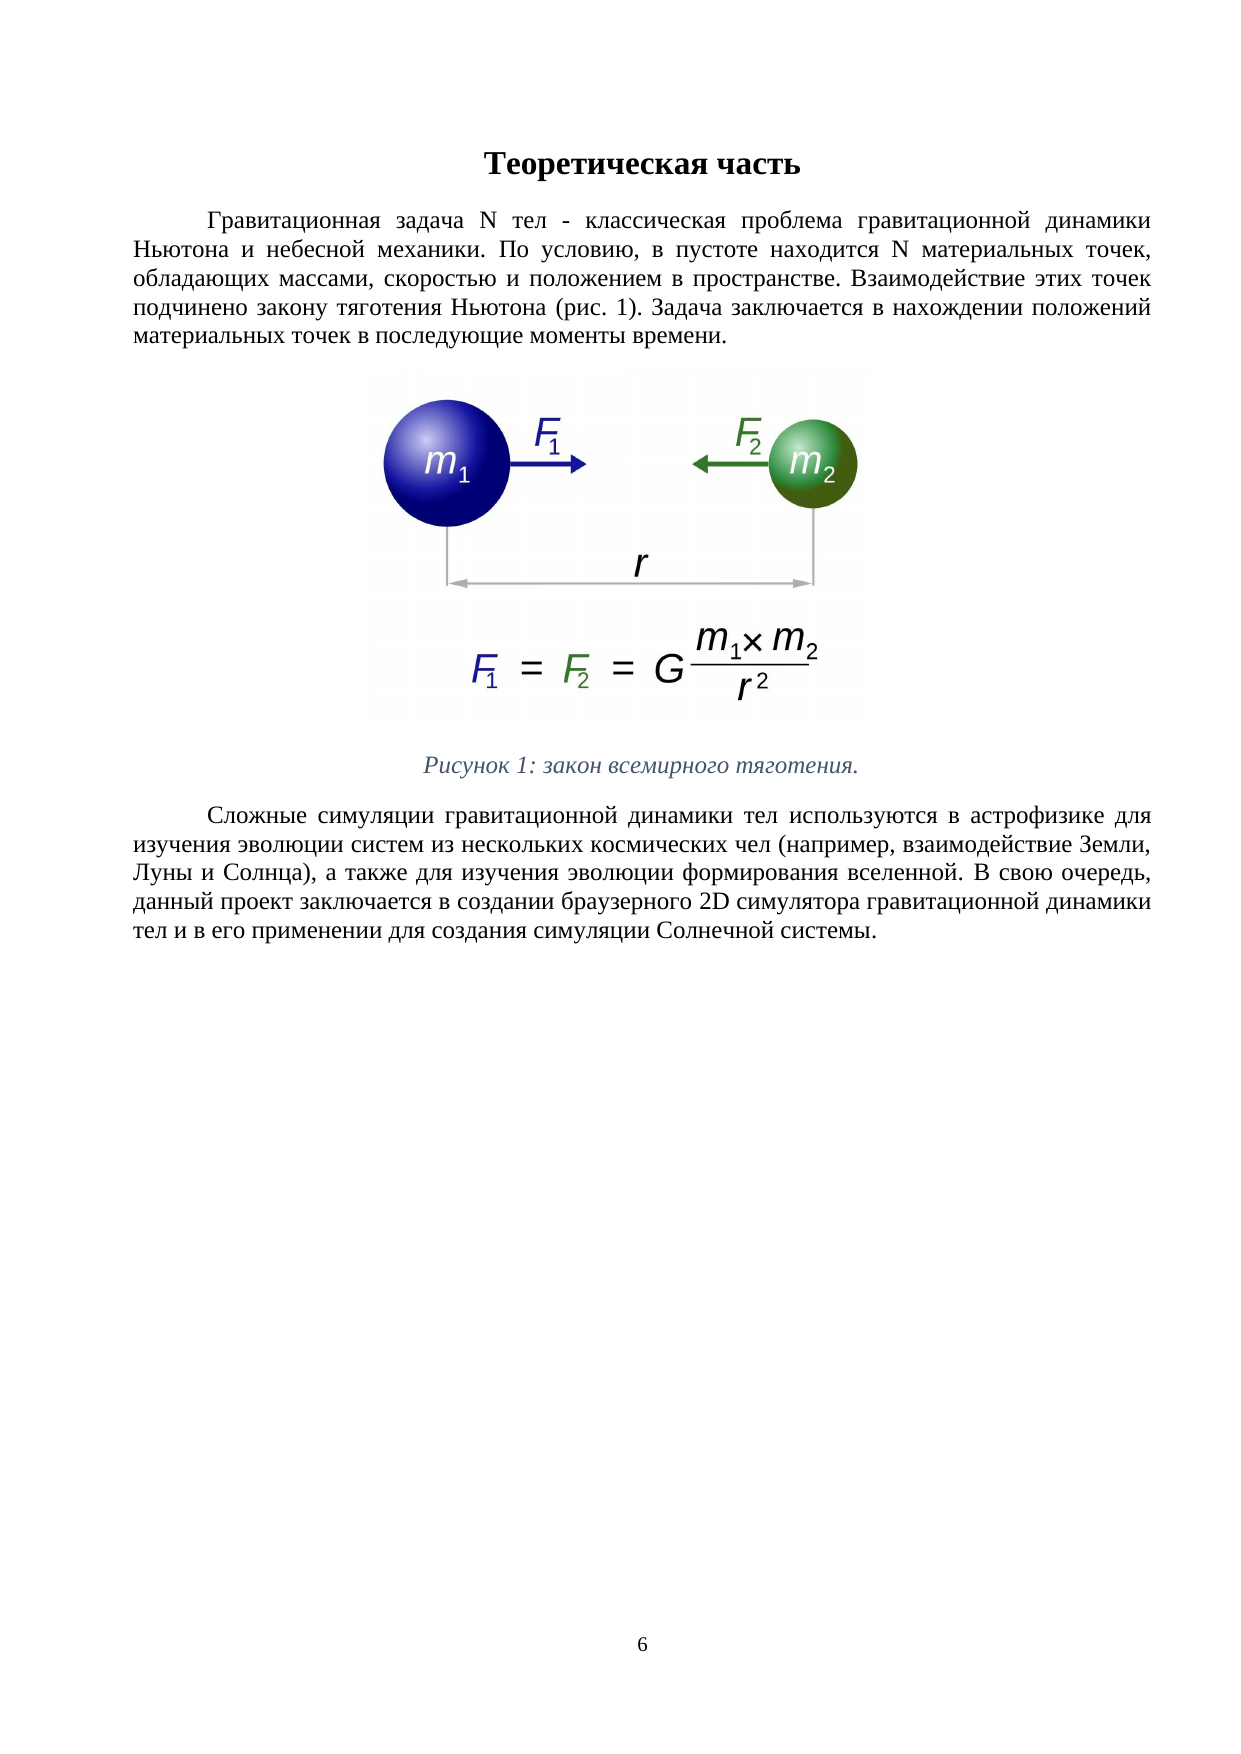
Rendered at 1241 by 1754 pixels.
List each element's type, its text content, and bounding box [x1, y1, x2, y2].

subtitle Теоретическая часть [133, 143, 1152, 181]
picture [366, 366, 874, 722]
text Рисунок 1: закон всемирного тяготения. [133, 750, 1152, 779]
text Гравитационная задача N тел - классическая проблема гравитационной динамики Ньютона и небесной механики. По условию, в пустоте находится N материальных точек, обладающих массами, скоростью и положением в пространстве. Взаимодействие этих точек подчинено закону тяготения Ньютона (рис. 1). Задача заключается в нахождении положений материальных точек в последующие моменты времени. [133, 206, 1152, 349]
text Сложные симуляции гравитационной динамики тел используются в астрофизике для изучения эволюции систем из нескольких космических чел (например, взаимодействие Земли, Луны и Солнца), а также для изучения эволюции формирования вселенной. В свою очередь, данный проект заключается в создании браузерного 2D симулятора гравитационной динамики тел и в его применении для создания симуляции Солнечной системы. [133, 800, 1152, 944]
